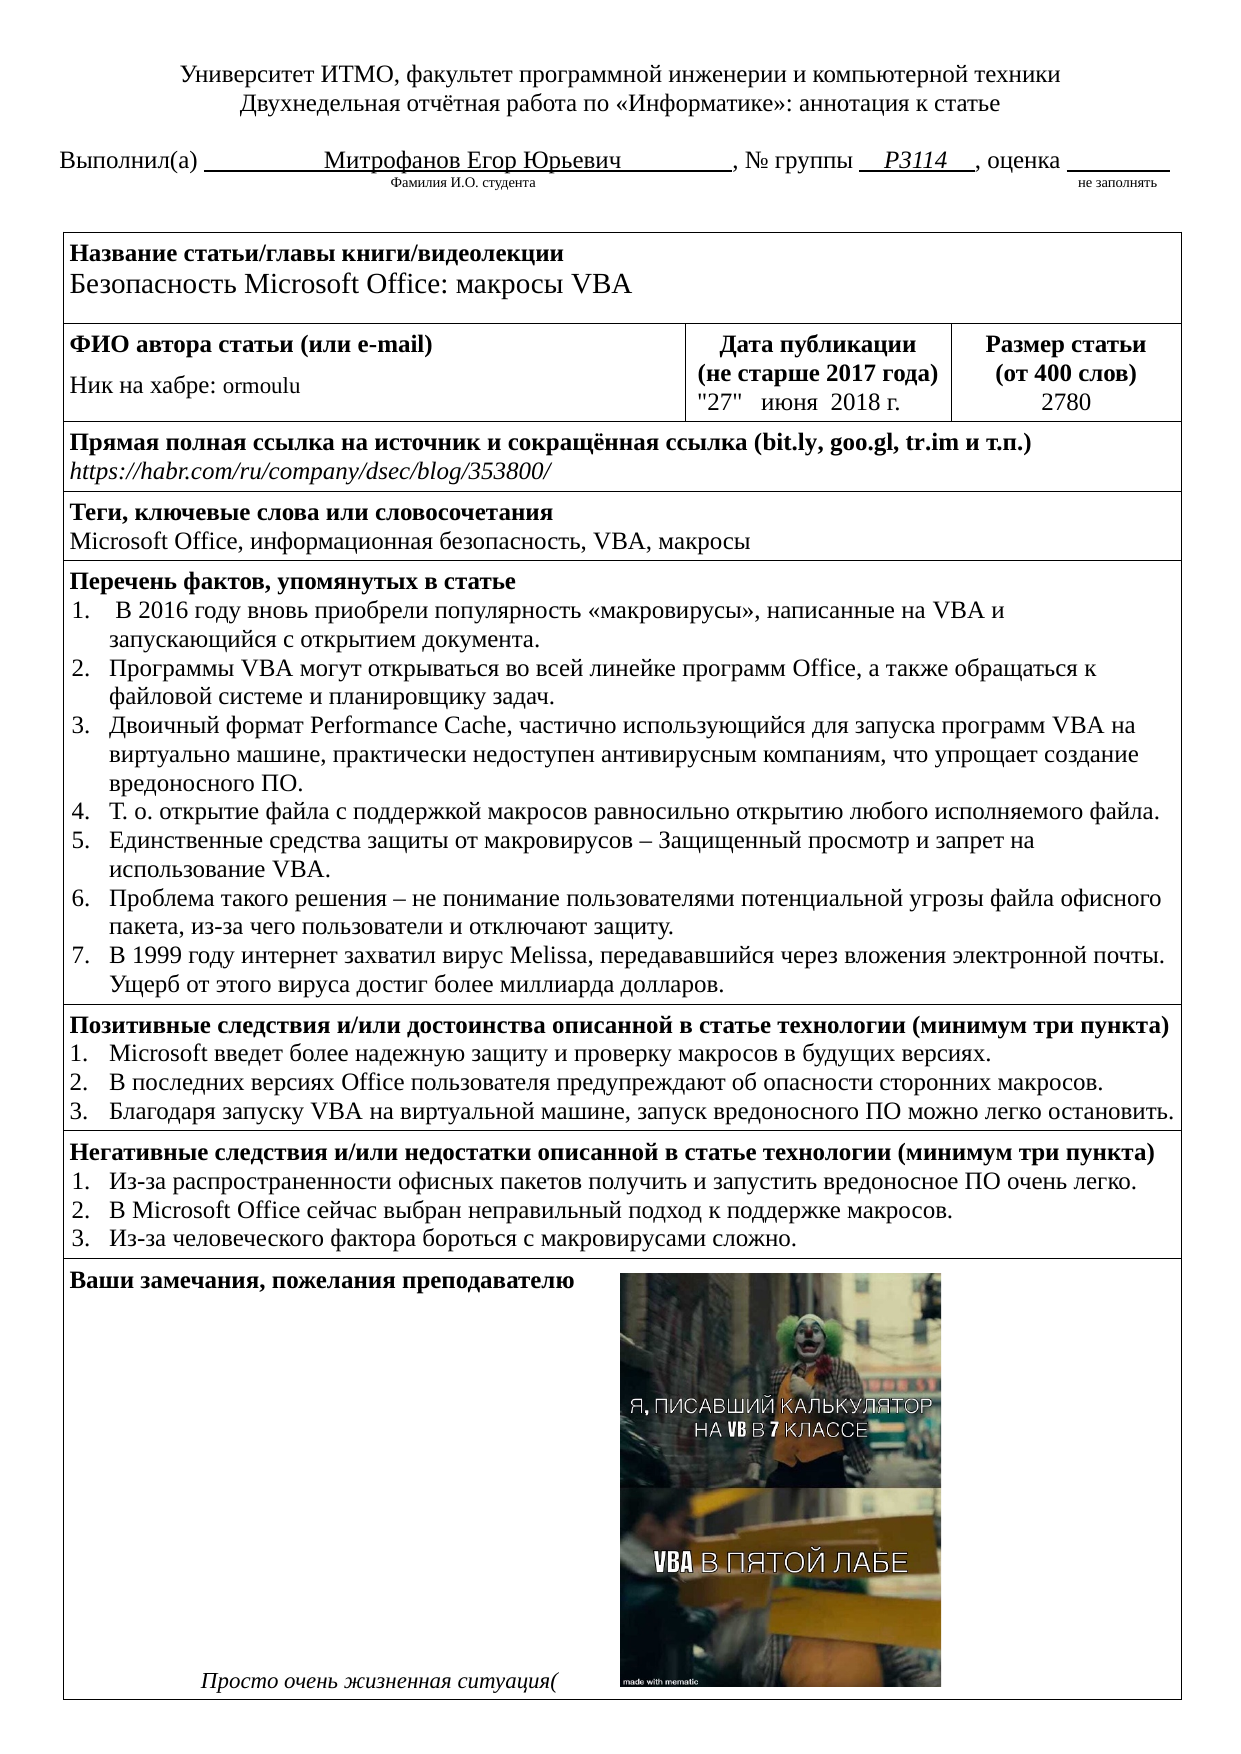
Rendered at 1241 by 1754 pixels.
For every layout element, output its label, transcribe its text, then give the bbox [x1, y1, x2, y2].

table_cell Размер статьи (от 400 слов) 2780 [952, 324, 1181, 421]
table_cell Позитивные следствия и/или достоинства описанной в статье технологии (минимум три пункта) Microsoft введет более надежную защиту и проверку макросов в будущих версиях. В последних версиях Office пользователя предупреждают об опасности сторонних макросов. Благодаря запуску VBA на виртуальной машине, запуск вредоносного ПО можно легко остановить. [64, 1005, 1181, 1130]
text Двухнедельная отчётная работа по «Информатике»: аннотация к статье [59, 88, 1181, 117]
table_header Название статьи/главы книги/видеолекции Безопасность Microsoft Office: макросы VBA [64, 233, 1181, 323]
text Выполнил(а) Митрофанов Егор Юрьевич , № группы Р3114 , оценка [59, 145, 1181, 174]
table_cell Дата публикации (не старше 2017 года) "27" июня 2018 г. [686, 324, 951, 421]
table_cell Прямая полная ссылка на источник и сокращённая ссылка (bit.ly, goo.gl, tr.im и т.п.) https://habr.com/ru/company/dsec/blog/353800/ [64, 422, 1181, 491]
text Фамилия И.О. студента не заполнять [59, 174, 1181, 203]
text Университет ИТМО, факультет программной инженерии и компьютерной техники [59, 59, 1181, 88]
table_cell Ваши замечания, пожелания преподавателю Просто очень жизненная ситуация( [64, 1259, 1181, 1699]
table_cell Теги, ключевые слова или словосочетания Microsoft Office, информационная безопасность, VBA, макросы [64, 492, 1181, 560]
table_cell Негативные следствия и/или недостатки описанной в статье технологии (минимум три пункта) Из-за распространенности офисных пакетов получить и запустить вредоносное ПО очень легко. В Microsoft Office сейчас выбран неправильный подход к поддержке макросов. Из-за человеческого фактора бороться с макровирусами сложно. [64, 1131, 1181, 1258]
table_cell Перечень фактов, упомянутых в статье В 2016 году вновь приобрели популярность «макровирусы», написанные на VBA и запускающийся с открытием документа. Программы VBA могут открываться во всей линейке программ Office, а также обращаться к файловой системе и планировщику задач. Двоичный формат Performance Cache, частично использующийся для запуска программ VBA на виртуально машине, практически недоступен антивирусным компаниям, что упрощает создание вредоносного ПО. Т. о. открытие файла с поддержкой макросов равносильно открытию любого исполняемого файла. Единственные средства защиты от макровирусов – Защищенный просмотр и запрет на использование VBA. Проблема такого решения – не понимание пользователями потенциальной угрозы файла офисного пакета, из-за чего пользователи и отключают защиту. В 1999 году интернет захватил вирус Melissa, передававшийся через вложения электронной почты. Ущерб от этого вируса достиг более миллиарда долларов. [64, 561, 1181, 1003]
table_cell ФИО автора статьи (или e-mail) Ник на хабре: ormoulu [64, 324, 685, 421]
